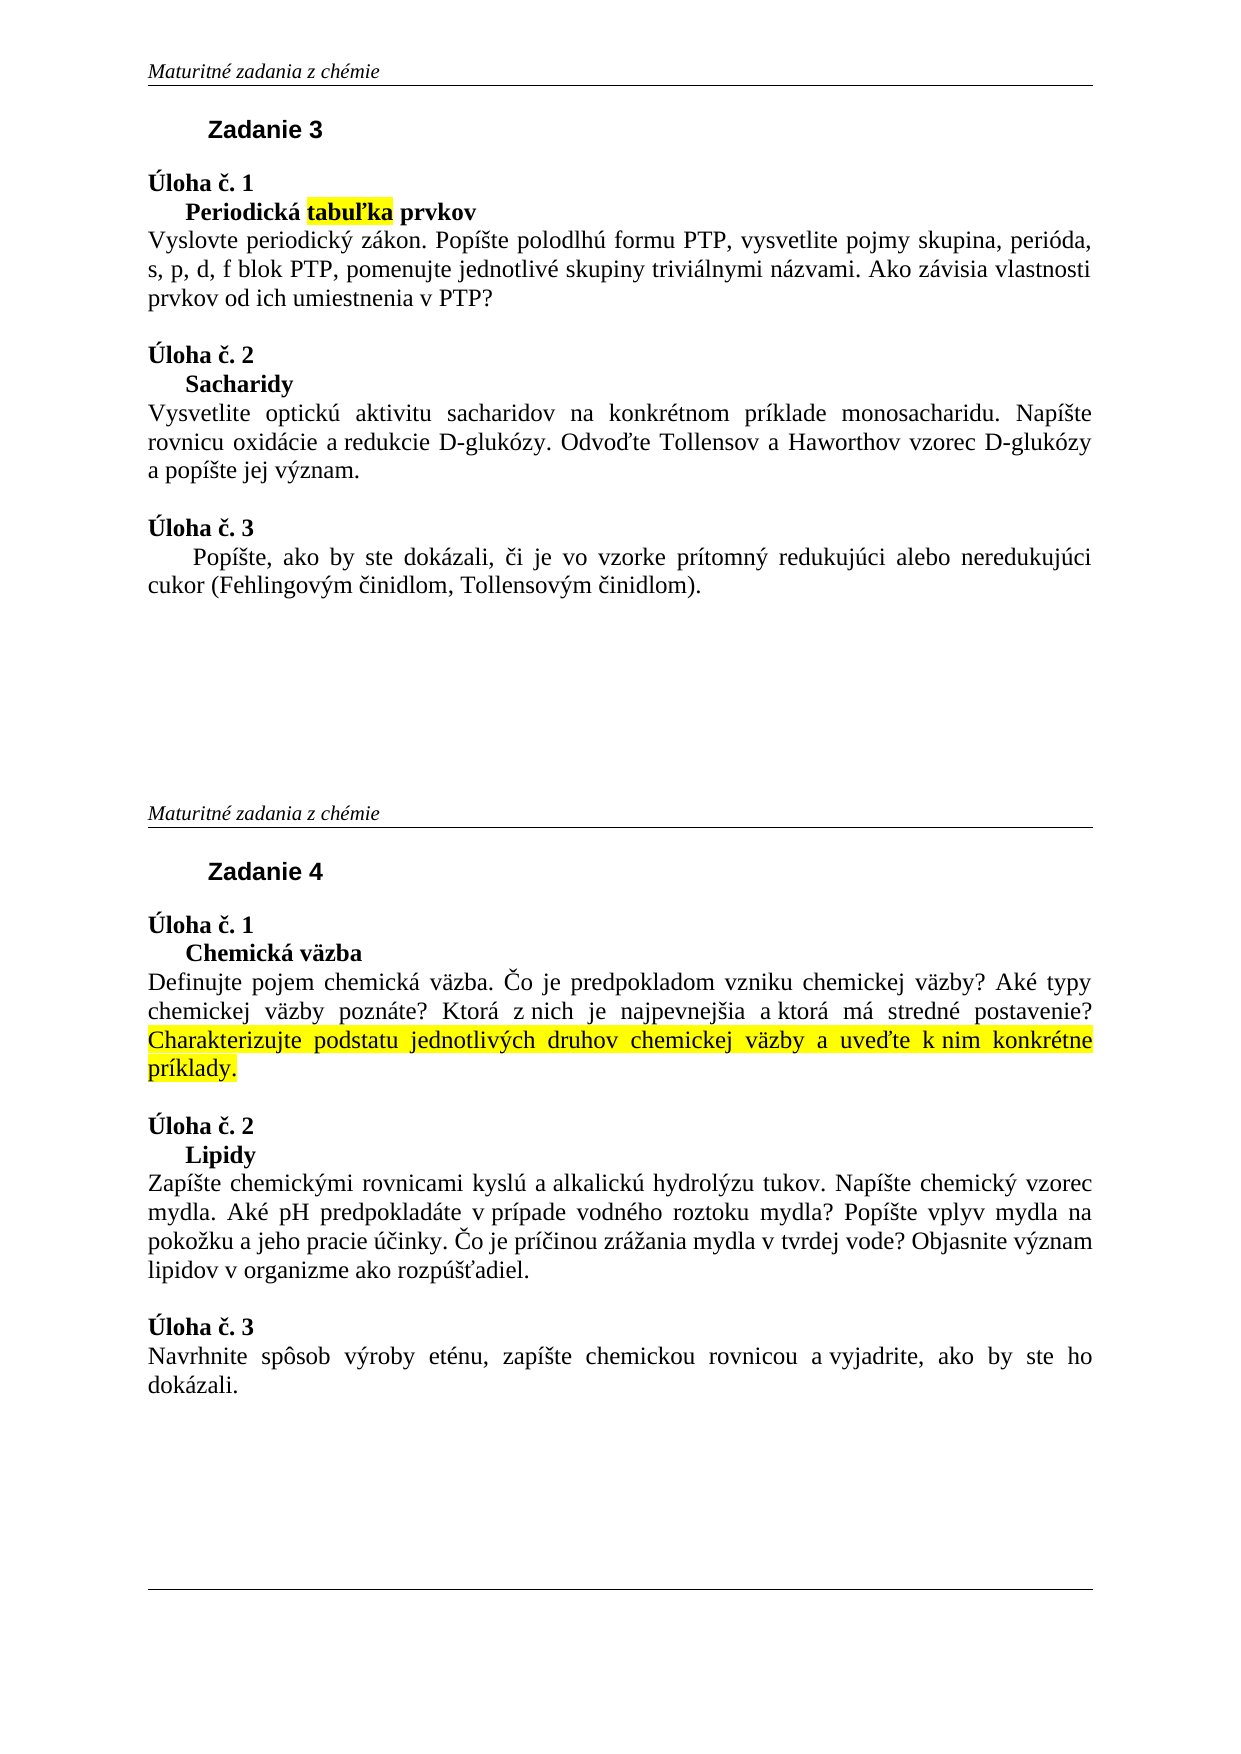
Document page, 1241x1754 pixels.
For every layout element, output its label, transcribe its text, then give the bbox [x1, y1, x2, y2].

text Maturitné zadania z chémie [148, 59, 1093, 85]
text Definujte pojem chemická väzba. Čo je predpokladom vzniku chemickej väzby? Aké typy chemickej väzby poznáte? Ktorá z nich je najpevnejšia a ktorá má stredné postavenie? Charakterizujte podstatu jednotlivých druhov chemickej väzby a uveďte k nim konkrétne príklady. [148, 967, 1093, 1025]
text Definujte pojem chemická väzba. Čo je predpokladom vzniku chemickej väzby? Aké typy chemickej väzby poznáte? Ktorá z nich je najpevnejšia a ktorá má stredné postavenie? Charakterizujte podstatu jednotlivých druhov chemickej väzby a uveďte k nim konkrétne príklady. [148, 1053, 1093, 1082]
text Zapíšte chemickými rovnicami kyslú a alkalickú hydrolýzu tukov. Napíšte chemický vzorec mydla. Aké pH predpokladáte v prípade vodného roztoku mydla? Popíšte vplyv mydla na pokožku a jeho pracie účinky. Čo je príčinou zrážania mydla v tvrdej vode? Objasnite význam lipidov v organizme ako rozpúšťadiel. [148, 1168, 1093, 1283]
text Úloha č. 3 [148, 513, 1093, 542]
text Úloha č. 1 [148, 910, 1093, 938]
text Lipidy [185, 1140, 1093, 1168]
text Periodická tabuľka prvkov [393, 197, 1093, 225]
text Úloha č. 3 [148, 1312, 1093, 1341]
text Úloha č. 1 [148, 168, 1093, 197]
text Úloha č. 2 [148, 1111, 1093, 1140]
subtitle Popíšte, ako by ste dokázali, či je vo vzorke prítomný redukujúci alebo neredukujúci cukor (Fehlingovým činidlom, Tollensovým činidlom). [148, 542, 1093, 599]
text Periodická tabuľka prvkov [185, 197, 307, 225]
subtitle Zadanie 3 [148, 115, 1093, 144]
text Úloha č. 2 [148, 340, 1093, 369]
subtitle Zadanie 4 [148, 857, 1093, 886]
text Navrhnite spôsob výroby eténu, zapíšte chemickou rovnicou a vyjadrite, ako by ste ho dokázali. [148, 1341, 1093, 1398]
text Chemická väzba [185, 938, 1093, 967]
text Vysvetlite optickú aktivitu sacharidov na konkrétnom príklade monosacharidu. Napíšte rovnicu oxidácie a redukcie D-glukózy. Odvoďte Tollensov a Haworthov vzorec D-glukózy a popíšte jej význam. [148, 398, 1093, 484]
text Vyslovte periodický zákon. Popíšte polodlhú formu PTP, vysvetlite pojmy skupina, perióda, s, p, d, f blok PTP, pomenujte jednotlivé skupiny triviálnymi názvami. Ako závisia vlastnosti prvkov od ich umiestnenia v PTP? [148, 225, 1093, 312]
text Sacharidy [185, 369, 1093, 398]
text Maturitné zadania z chémie [148, 801, 1093, 827]
